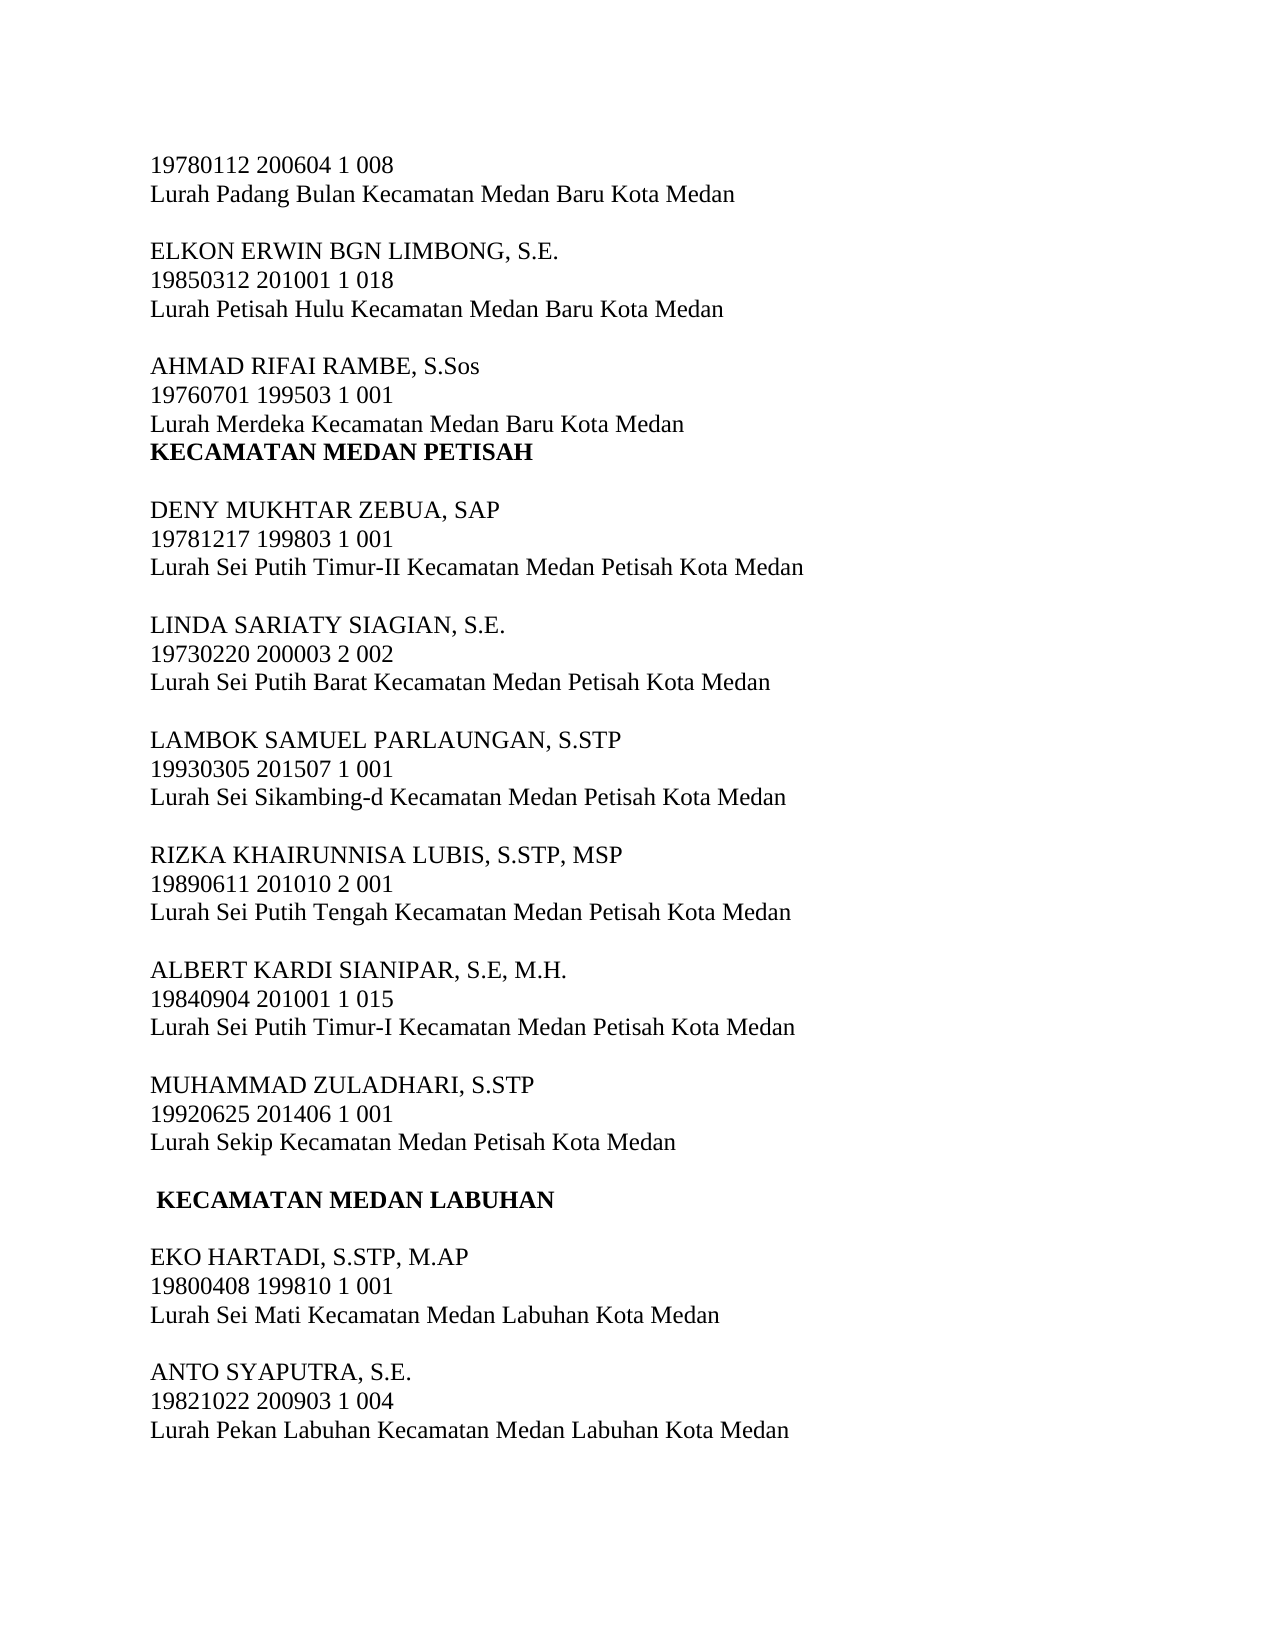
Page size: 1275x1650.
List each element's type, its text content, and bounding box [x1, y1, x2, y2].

text 19890611 201010 2 001 [150, 869, 1125, 897]
text Lurah Pekan Labuhan Kecamatan Medan Labuhan Kota Medan [150, 1415, 1125, 1444]
text KECAMATAN MEDAN PETISAH [150, 437, 1125, 466]
text KECAMATAN MEDAN LABUHAN [150, 1185, 1125, 1214]
text 19781217 199803 1 001 [150, 524, 1125, 552]
text RIZKA KHAIRUNNISA LUBIS, S.STP, MSP [150, 840, 1125, 869]
text 19730220 200003 2 002 [150, 639, 1125, 667]
text Lurah Sei Mati Kecamatan Medan Labuhan Kota Medan [150, 1300, 1125, 1329]
text Lurah Sei Putih Timur-II Kecamatan Medan Petisah Kota Medan [150, 552, 1125, 581]
text AHMAD RIFAI RAMBE, S.Sos [150, 351, 1125, 380]
text ANTO SYAPUTRA, S.E. [150, 1357, 1125, 1386]
text 19850312 201001 1 018 [150, 265, 1125, 294]
text 19821022 200903 1 004 [150, 1386, 1125, 1415]
text 19800408 199810 1 001 [150, 1271, 1125, 1300]
text EKO HARTADI, S.STP, M.AP [150, 1242, 1125, 1271]
text ELKON ERWIN BGN LIMBONG, S.E. [150, 236, 1125, 265]
text 19760701 199503 1 001 [150, 380, 1125, 409]
text Lurah Sei Sikambing-d Kecamatan Medan Petisah Kota Medan [150, 782, 1125, 811]
text Lurah Merdeka Kecamatan Medan Baru Kota Medan [150, 409, 1125, 437]
text LAMBOK SAMUEL PARLAUNGAN, S.STP [150, 725, 1125, 754]
text 19780112 200604 1 008 [150, 150, 1125, 179]
text Lurah Padang Bulan Kecamatan Medan Baru Kota Medan [150, 179, 1125, 207]
text 19840904 201001 1 015 [150, 984, 1125, 1012]
text MUHAMMAD ZULADHARI, S.STP [150, 1070, 1125, 1099]
text Lurah Sekip Kecamatan Medan Petisah Kota Medan [150, 1127, 1125, 1156]
text 19930305 201507 1 001 [150, 754, 1125, 782]
text Lurah Sei Putih Tengah Kecamatan Medan Petisah Kota Medan [150, 897, 1125, 926]
text LINDA SARIATY SIAGIAN, S.E. [150, 610, 1125, 639]
text DENY MUKHTAR ZEBUA, SAP [150, 495, 1125, 524]
text 19920625 201406 1 001 [150, 1099, 1125, 1127]
text Lurah Petisah Hulu Kecamatan Medan Baru Kota Medan [150, 294, 1125, 322]
text Lurah Sei Putih Barat Kecamatan Medan Petisah Kota Medan [150, 667, 1125, 696]
text Lurah Sei Putih Timur-I Kecamatan Medan Petisah Kota Medan [150, 1012, 1125, 1041]
text ALBERT KARDI SIANIPAR, S.E, M.H. [150, 955, 1125, 984]
